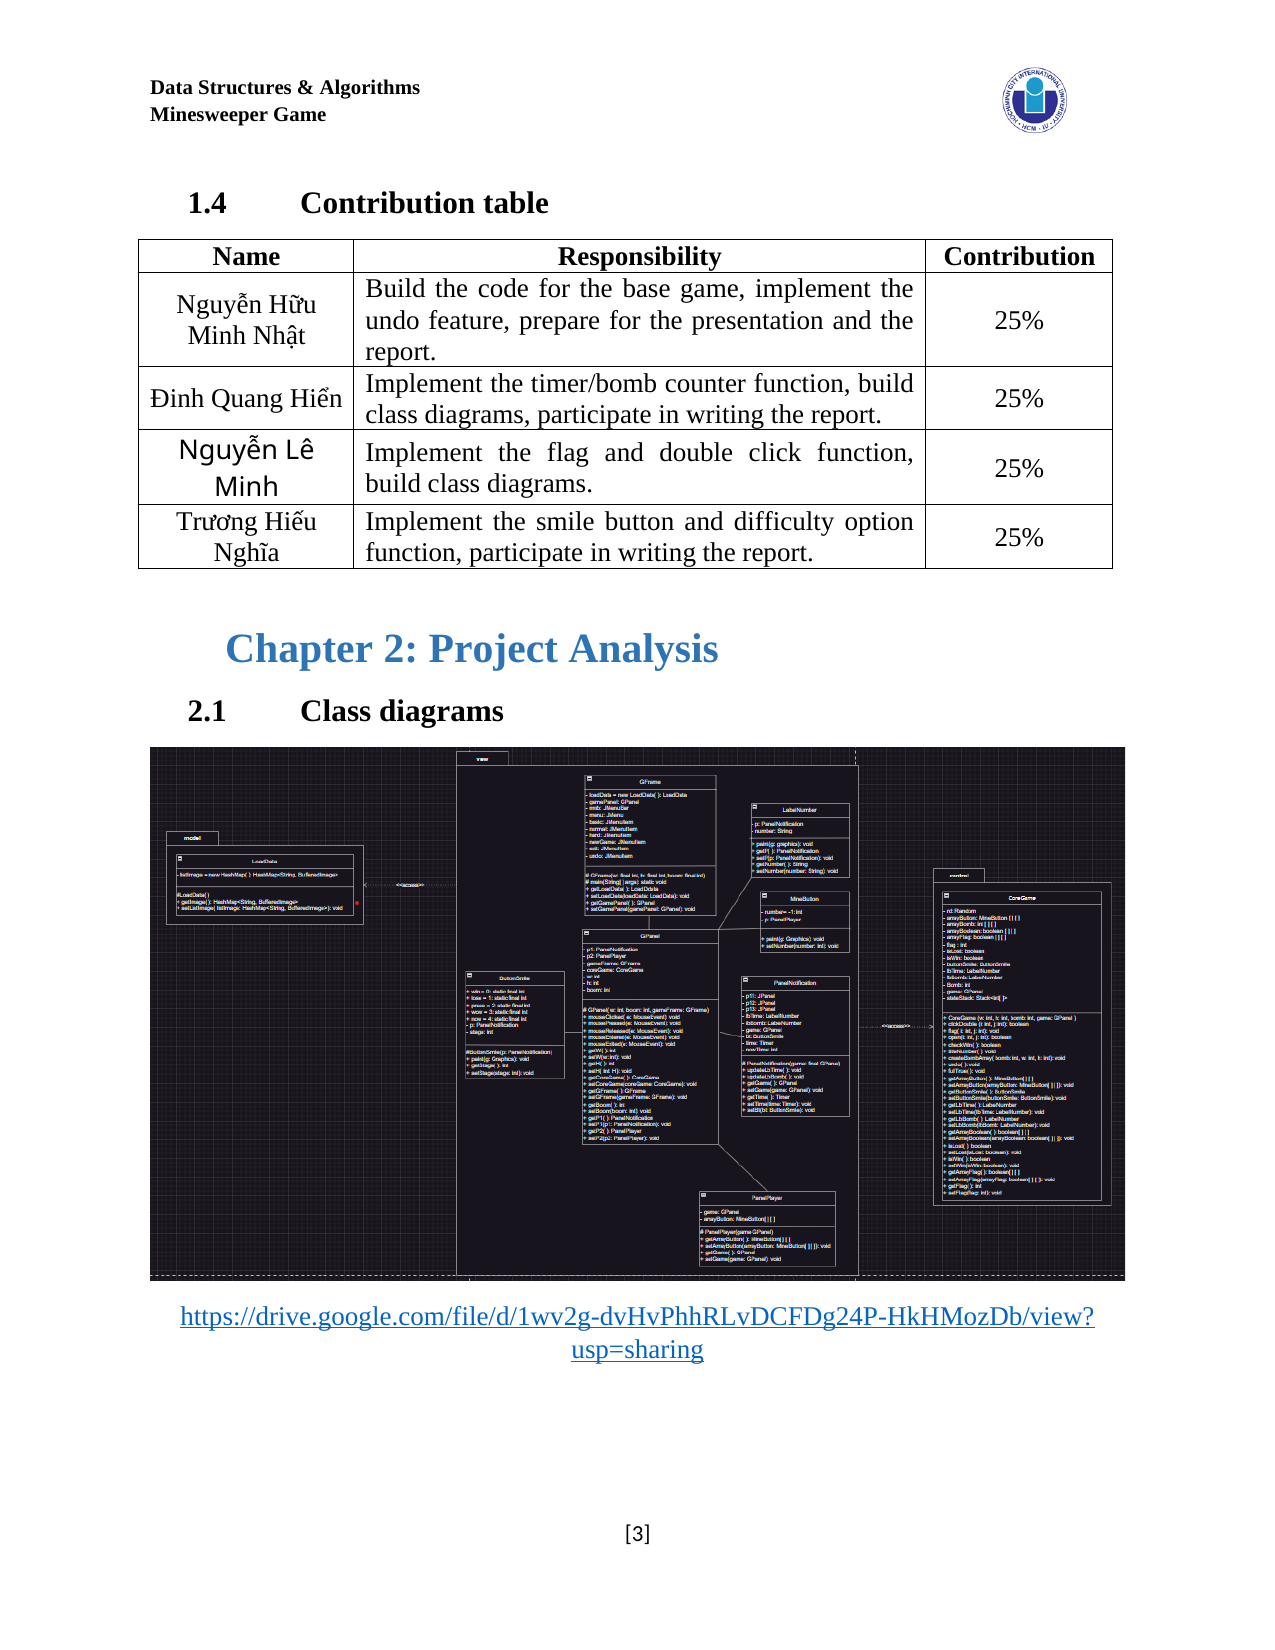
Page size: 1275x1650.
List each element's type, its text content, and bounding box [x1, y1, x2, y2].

table_cell Implement the flag and double click function, build class diagrams. [354, 430, 925, 504]
picture [150, 747, 1125, 1281]
table_header Name [139, 240, 353, 272]
text Chapter 2: Project Analysis [150, 624, 1125, 672]
table_header Contribution [926, 240, 1112, 272]
list Contribution table [187, 184, 1125, 220]
table_cell Nguyễn Hữu Minh Nhật [139, 273, 353, 366]
table_cell Đinh Quang Hiển [139, 367, 353, 429]
picture [1000, 65, 1069, 135]
table_cell 25% [926, 273, 1112, 366]
table_cell Trương Hiếu Nghĩa [139, 505, 353, 567]
table_cell Nguyễn Lê Minh [139, 430, 353, 504]
table_cell 25% [926, 367, 1112, 429]
table_cell Implement the timer/bomb counter function, build class diagrams, participate in writing the report. [354, 367, 925, 429]
text https://drive.google.com/file/d/1wv2g-dvHvPhhRLvDCFDg24P-HkHMozDb/view?usp=sharing [150, 1300, 1125, 1364]
table_cell 25% [926, 505, 1112, 567]
table_header Responsibility [354, 240, 925, 272]
list Class diagrams [187, 692, 1125, 728]
table_cell Build the code for the base game, implement the undo feature, prepare for the presentation and the report. [354, 273, 925, 366]
table_cell Implement the smile button and difficulty option function, participate in writing the report. [354, 505, 925, 567]
table_cell 25% [926, 430, 1112, 504]
